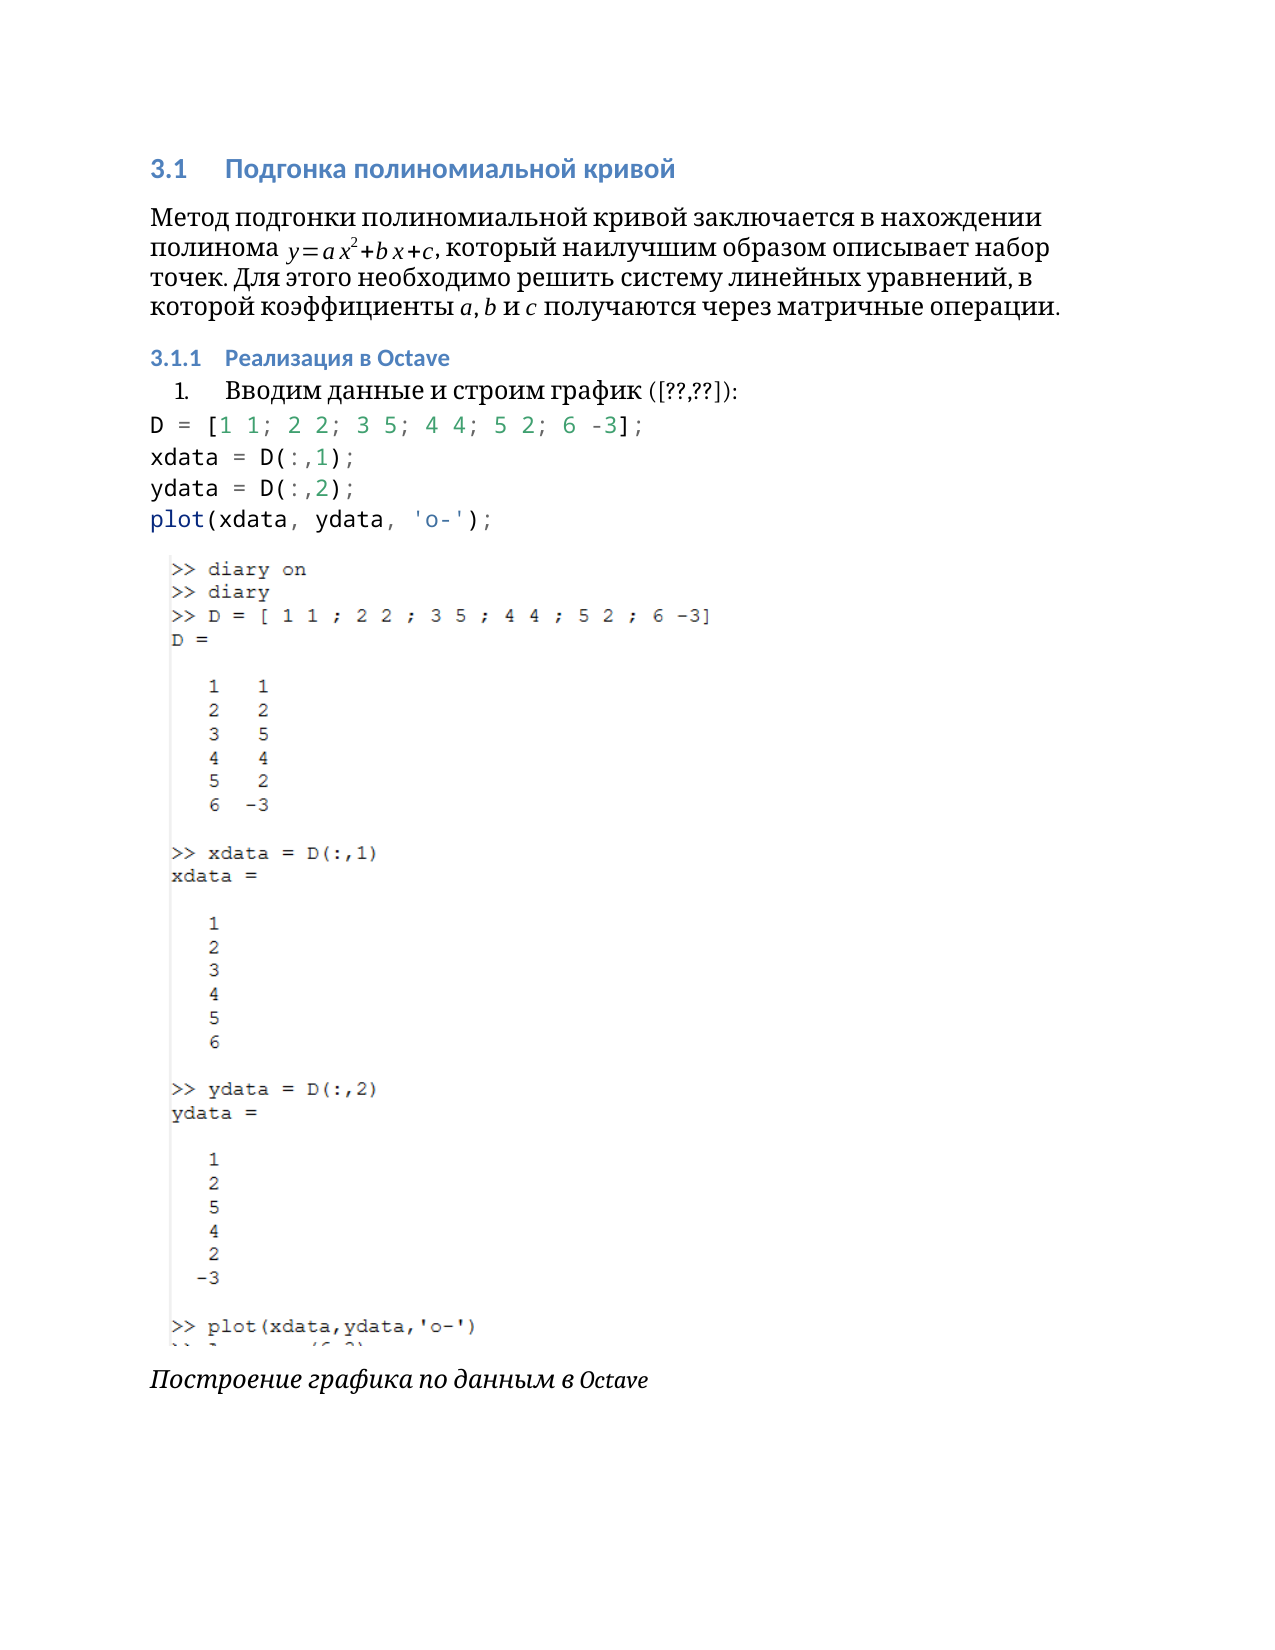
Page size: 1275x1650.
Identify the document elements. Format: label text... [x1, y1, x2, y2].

subtitle 3.1.1 Реализация в Octave [150, 343, 1125, 373]
picture [168, 555, 713, 1346]
list Вводим данные и строим график ([??,??]): [175, 377, 1125, 406]
text D = [1 1; 2 2; 3 5; 4 4; 5 2; 6 -3]; xdata = D(:,1); ydata = D(:,2); plot(xdata, ydata, 'o-'); [150, 409, 1125, 534]
text Метод подгонки полиномиальной кривой заключается в нахождении полинома , который наилучшим образом описывает набор точек. Для этого необходимо решить систему линейных уравнений, в которой коэффициенты , и получаются через матричные операции. [150, 204, 1125, 322]
text Построение графика по данным в Octave [150, 1366, 1125, 1395]
subtitle 3.1 Подгонка полиномиальной кривой [150, 150, 1125, 186]
